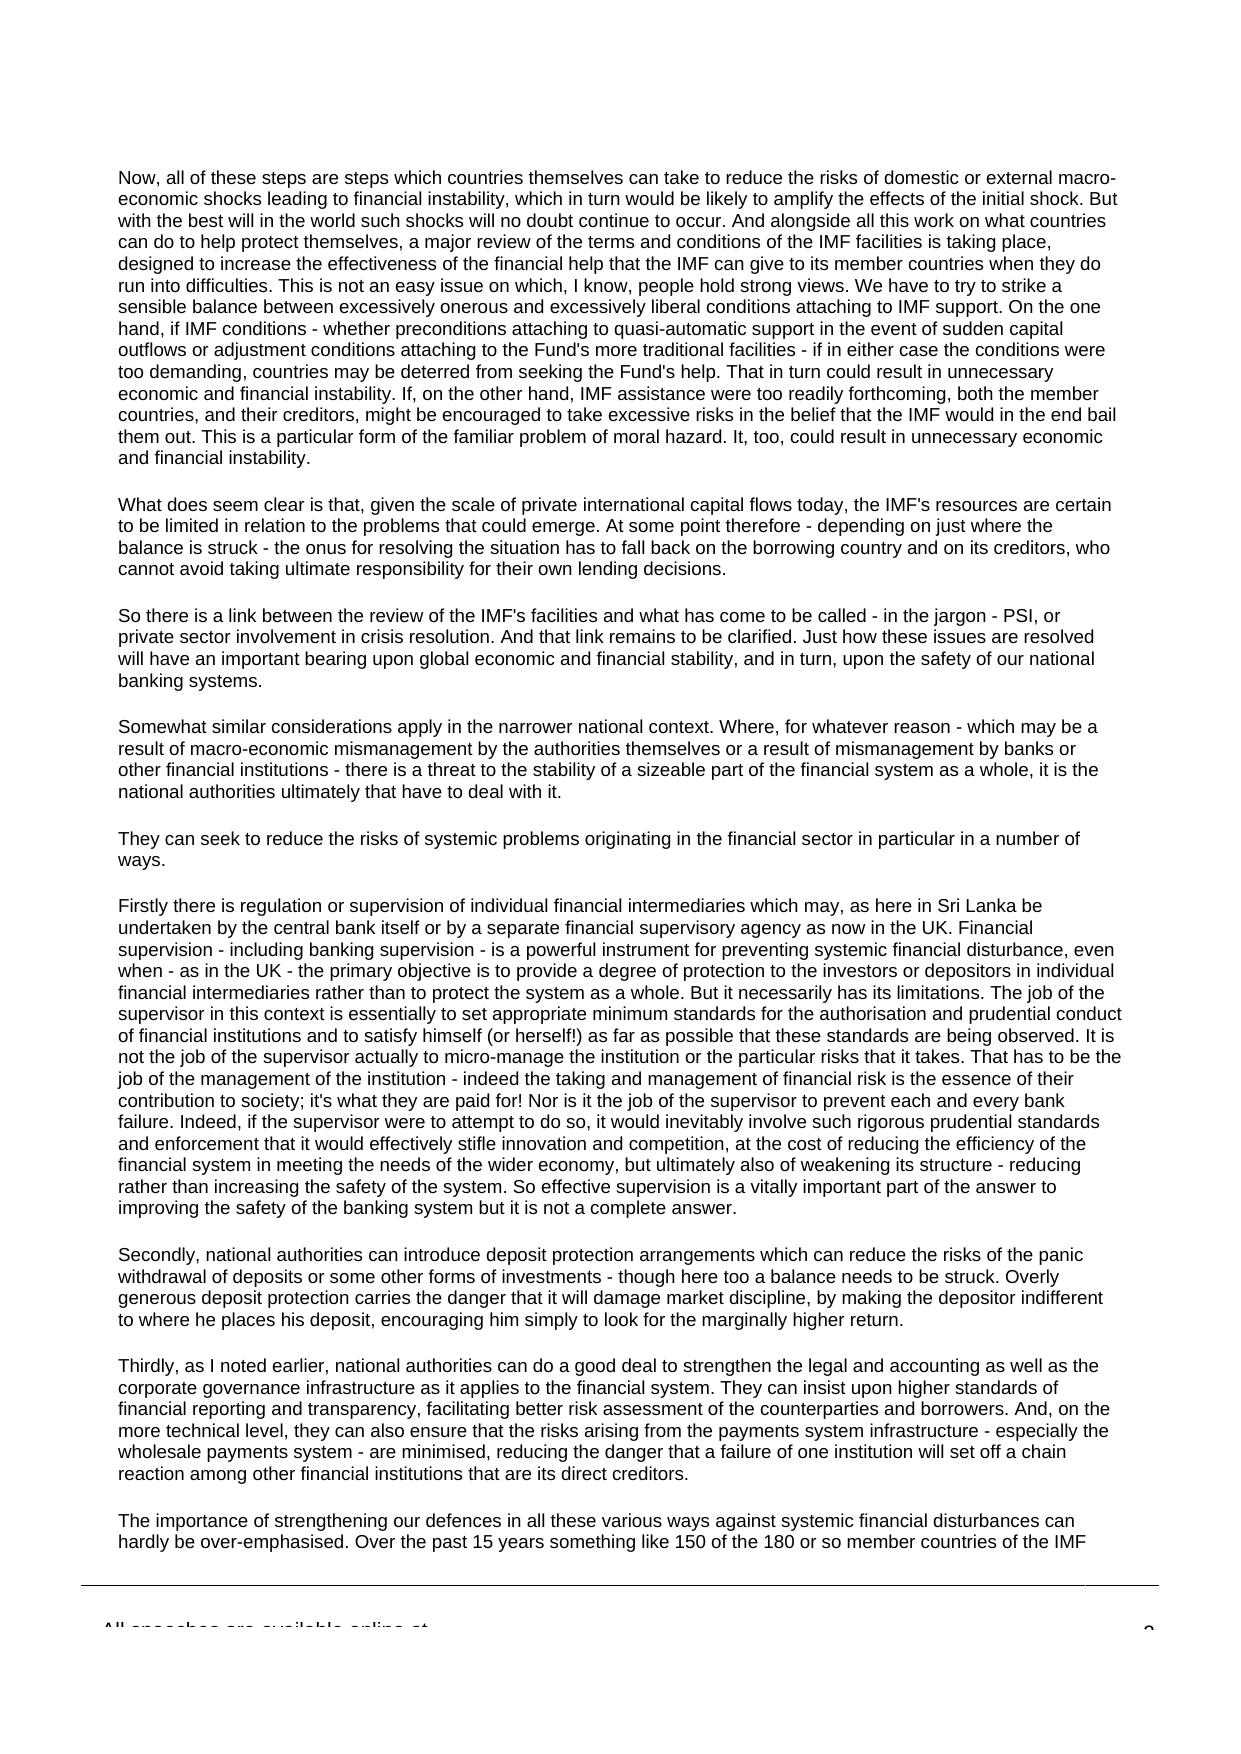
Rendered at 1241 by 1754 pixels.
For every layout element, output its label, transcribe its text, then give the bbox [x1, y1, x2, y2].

text Thirdly, as I noted earlier, national authorities can do a good deal to strengthen the legal and accounting as well as the corporate governance infrastructure as it applies to the financial system. They can insist upon higher standards of financial reporting and transparency, facilitating better risk assessment of the counterparties and borrowers. And, on the more technical level, they can also ensure that the risks arising from the payments system infrastructure - especially the wholesale payments system - are minimised, reducing the danger that a failure of one institution will set off a chain reaction among other financial institutions that are its direct creditors. [118, 1355, 1112, 1484]
text The importance of strengthening our defences in all these various ways against systemic financial disturbances can hardly be over-emphasised. Over the past 15 years something like 150 of the 180 or so member countries of the IMF [118, 1509, 1088, 1552]
text Firstly there is regulation or supervision of individual financial intermediaries which may, as here in Sri Lanka be undertaken by the central bank itself or by a separate financial supervisory agency as now in the UK. Financial supervision - including banking supervision - is a powerful instrument for preventing systemic financial disturbance, even when - as in the UK - the primary objective is to provide a degree of protection to the investors or depositors in individual financial intermediaries rather than to protect the system as a whole. But it necessarily has its limitations. The job of the supervisor in this context is essentially to set appropriate minimum standards for the authorisation and prudential conduct of financial institutions and to satisfy himself (or herself!) as far as possible that these standards are being observed. It is not the job of the supervisor actually to micro-manage the institution or the particular risks that it takes. That has to be the job of the management of the institution - indeed the taking and management of financial risk is the essence of their contribution to society; it's what they are paid for! Nor is it the job of the supervisor to prevent each and every bank failure. Indeed, if the supervisor were to attempt to do so, it would inevitably involve such rigorous prudential standards and enforcement that it would effectively stifle innovation and competition, at the cost of reducing the efficiency of the financial system in meeting the needs of the wider economy, but ultimately also of weakening its structure - reducing rather than increasing the safety of the system. So effective supervision is a vitally important part of the answer to improving the safety of the banking system but it is not a complete answer. [118, 895, 1122, 1219]
text Now, all of these steps are steps which countries themselves can take to reduce the risks of domestic or external macro- economic shocks leading to financial instability, which in turn would be likely to amplify the effects of the initial shock. But with the best will in the world such shocks will no doubt continue to occur. And alongside all this work on what countries can do to help protect themselves, a major review of the terms and conditions of the IMF facilities is taking place, designed to increase the effectiveness of the financial help that the IMF can give to its member countries when they do run into difficulties. This is not an easy issue on which, I know, people hold strong views. We have to try to strike a sensible balance between excessively onerous and excessively liberal conditions attaching to IMF support. On the one hand, if IMF conditions - whether preconditions attaching to quasi-automatic support in the event of sudden capital outflows or adjustment conditions attaching to the Fund's more traditional facilities - if in either case the conditions were too demanding, countries may be deterred from seeking the Fund's help. That in turn could result in unnecessary economic and financial instability. If, on the other hand, IMF assistance were too readily forthcoming, both the member countries, and their creditors, might be encouraged to take excessive risks in the belief that the IMF would in the end bail them out. This is a particular form of the familiar problem of moral hazard. It, too, could result in unnecessary economic and financial instability. [118, 167, 1119, 468]
text What does seem clear is that, given the scale of private international capital flows today, the IMF's resources are certain to be limited in relation to the problems that could emerge. At some point therefore - depending on just where the balance is struck - the onus for resolving the situation has to fall back on the borrowing country and on its creditors, who cannot avoid taking ultimate responsibility for their own lending decisions. [118, 493, 1113, 580]
text Somewhat similar considerations apply in the narrower national context. Where, for whatever reason - which may be a result of macro-economic mismanagement by the authorities themselves or a result of mismanagement by banks or other financial institutions - there is a threat to the stability of a sizeable part of the financial system as a whole, it is the national authorities ultimately that have to deal with it. [118, 716, 1100, 802]
text So there is a link between the review of the IMF's facilities and what has come to be called - in the jargon - PSI, or private sector involvement in crisis resolution. And that link remains to be clarified. Just how these issues are resolved will have an important bearing upon global economic and financial stability, and in turn, upon the safety of our national banking systems. [118, 605, 1096, 691]
text They can seek to reduce the risks of systemic problems originating in the financial sector in particular in a number of ways. [118, 827, 1082, 870]
text Secondly, national authorities can introduce deposit protection arrangements which can reduce the risks of the panic withdrawal of deposits or some other forms of investments - though here too a balance needs to be struck. Overly generous deposit protection carries the danger that it will damage market discipline, by making the depositor indifferent to where he places his deposit, encouraging him simply to look for the marginally higher return. [118, 1244, 1104, 1330]
